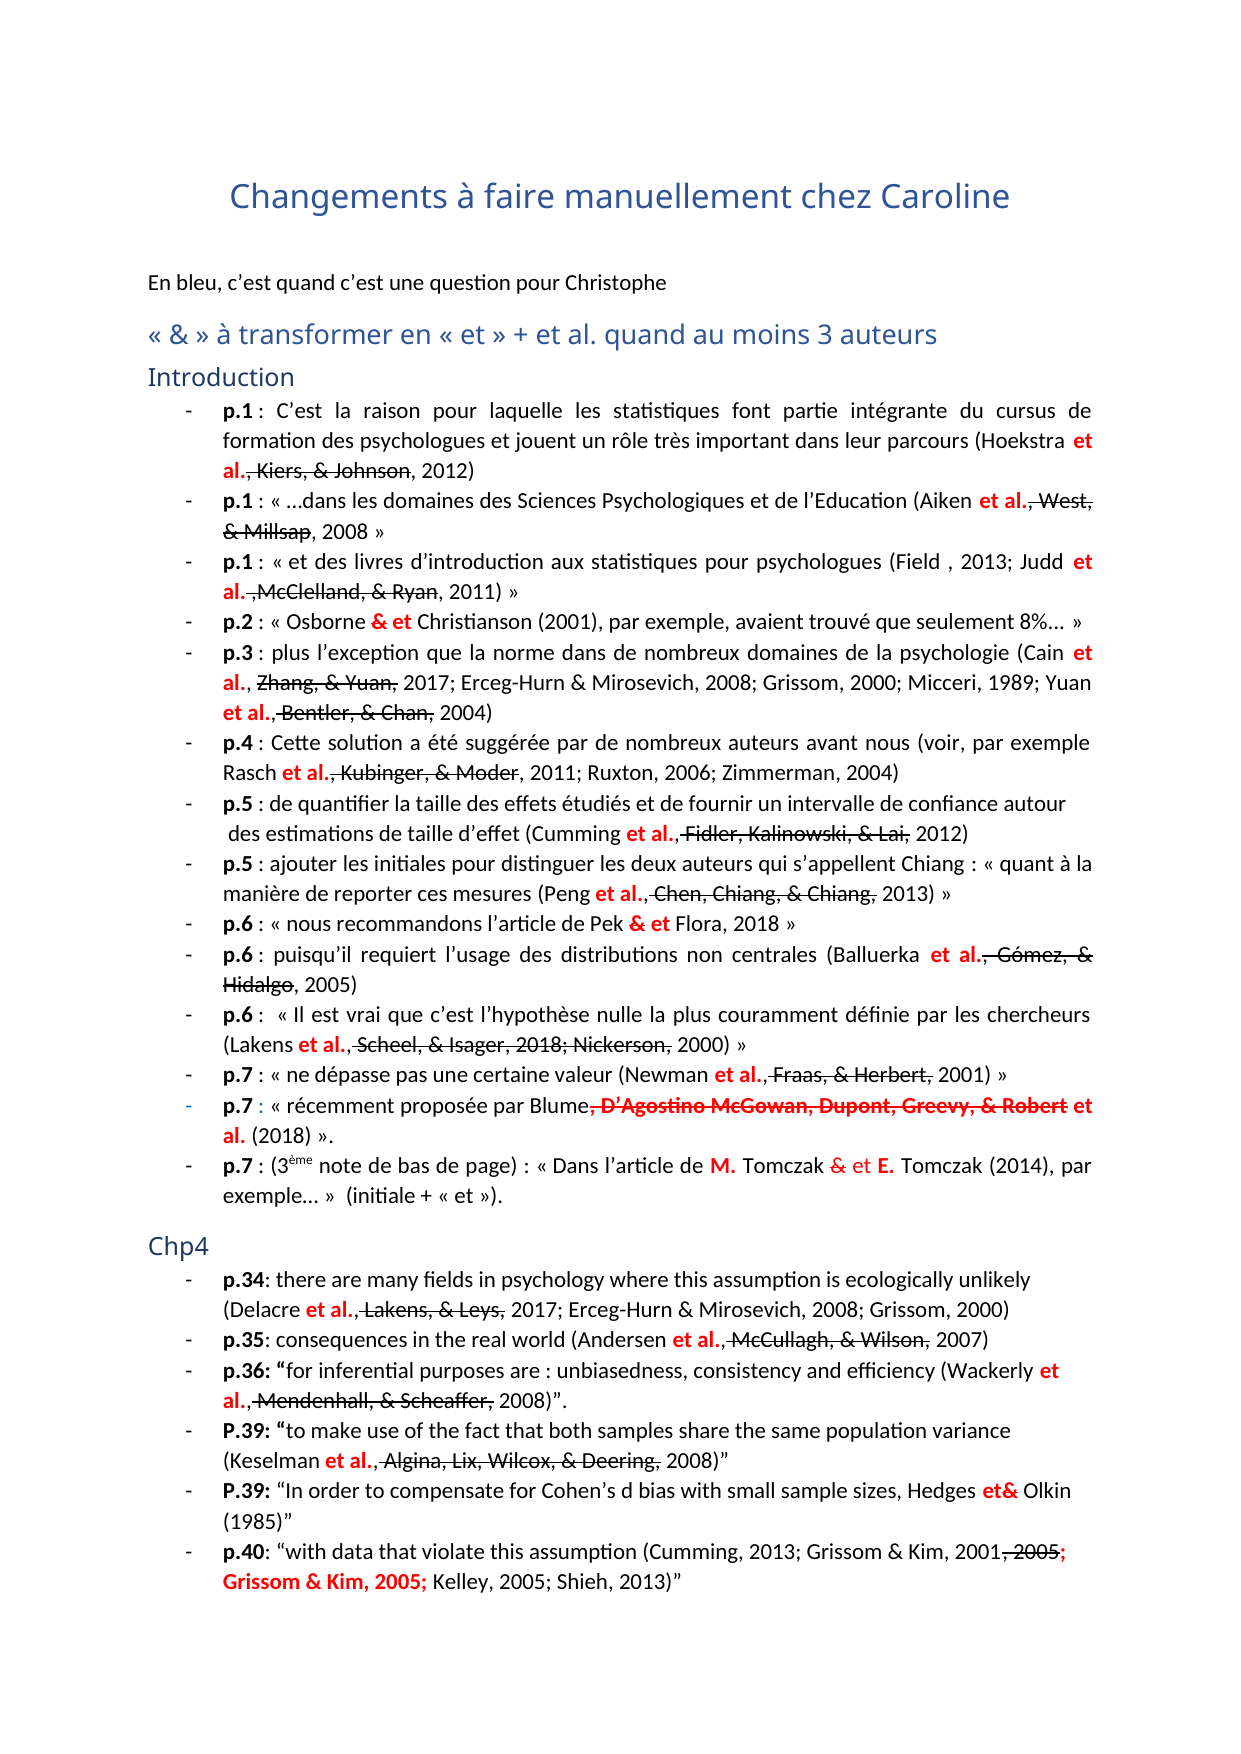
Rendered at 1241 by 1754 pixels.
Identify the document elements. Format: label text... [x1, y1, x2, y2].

subtitle Changements à faire manuellement chez Caroline [148, 173, 1093, 218]
list p.1 : « …dans les domaines des Sciences Psychologiques et de l’Education (Aiken et al., West, & Millsap, 2008 » [185, 487, 1093, 545]
subtitle Chp4 [148, 1228, 1093, 1262]
subtitle « & » à transformer en « et » + et al. quand au moins 3 auteurs [148, 315, 1093, 352]
list P.39: “In order to compensate for Cohen’s d bias with small sample sizes, Hedges et& Olkin (1985)” [185, 1477, 1093, 1535]
list p.1 : « et des livres d’introduction aux statistiques pour psychologues (Field , 2013; Judd et al. ,McClelland, & Ryan, 2011) » [185, 547, 1093, 605]
list p.1 : C’est la raison pour laquelle les statistiques font partie intégrante du cursus de formation des psychologues et jouent un rôle très important dans leur parcours (Hoekstra et al., Kiers, & Johnson, 2012) [185, 396, 1093, 484]
list p.5 : de quantifier la taille des effets étudiés et de fournir un intervalle de confiance autour [185, 789, 1093, 817]
list p.40: “with data that violate this assumption (Cumming, 2013; Grissom & Kim, 2001, 2005; Grissom & Kim, 2005; Kelley, 2005; Shieh, 2013)” [185, 1537, 1093, 1595]
list p.2 : « Osborne & et Christianson (2001), par exemple, avaient trouvé que seulement 8%... » [185, 607, 1093, 636]
list p.35: consequences in the real world (Andersen et al., McCullagh, & Wilson, 2007) [185, 1326, 1093, 1353]
list p.34: there are many fields in psychology where this assumption is ecologically unlikely (Delacre et al., Lakens, & Leys, 2017; Erceg-Hurn & Mirosevich, 2008; Grissom, 2000) [185, 1265, 1093, 1323]
list p.7 : « ne dépasse pas une certaine valeur (Newman et al., Fraas, & Herbert, 2001) » [185, 1061, 1093, 1089]
list p.6 : « Il est vrai que c’est l’hypothèse nulle la plus couramment définie par les chercheurs (Lakens et al., Scheel, & Isager, 2018; Nickerson, 2000) » [185, 1000, 1093, 1058]
list p.36: “for inferential purposes are : unbiasedness, consistency and efficiency (Wackerly et al., Mendenhall, & Scheaffer, 2008)”. [185, 1356, 1093, 1414]
list des estimations de taille d’effet (Cumming et al., Fidler, Kalinowski, & Lai, 2012) [223, 819, 1093, 847]
list p.6 : « nous recommandons l’article de Pek & et Flora, 2018 » [185, 909, 1093, 938]
text En bleu, c’est quand c’est une question pour Christophe [148, 268, 1093, 296]
list p.6 : puisqu’il requiert l’usage des distributions non centrales (Balluerka et al., Gómez, & Hidalgo, 2005) [185, 940, 1093, 998]
list P.39: “to make use of the fact that both samples share the same population variance (Keselman et al., Algina, Lix, Wilcox, & Deering, 2008)” [185, 1416, 1093, 1474]
list p.5 : ajouter les initiales pour distinguer les deux auteurs qui s’appellent Chiang : « quant à la manière de reporter ces mesures (Peng et al., Chen, Chiang, & Chiang, 2013) » [185, 849, 1093, 907]
subtitle Introduction [148, 359, 1093, 393]
list p.7 : « récemment proposée par Blume, D’Agostino McGowan, Dupont, Greevy, & Robert et al. (2018) ». [185, 1091, 1093, 1149]
list p.4 : Cette solution a été suggérée par de nombreux auteurs avant nous (voir, par exemple Rasch et al., Kubinger, & Moder, 2011; Ruxton, 2006; Zimmerman, 2004) [185, 728, 1093, 787]
list p.3 : plus l’exception que la norme dans de nombreux domaines de la psychologie (Cain et al., Zhang, & Yuan, 2017; Erceg-Hurn & Mirosevich, 2008; Grissom, 2000; Micceri, 1989; Yuan et al., Bentler, & Chan, 2004) [185, 638, 1093, 726]
list p.7 : (3ème note de bas de page) : « Dans l’article de M. Tomczak & et E. Tomczak (2014), par exemple… » (initiale + « et »). [185, 1151, 1093, 1209]
